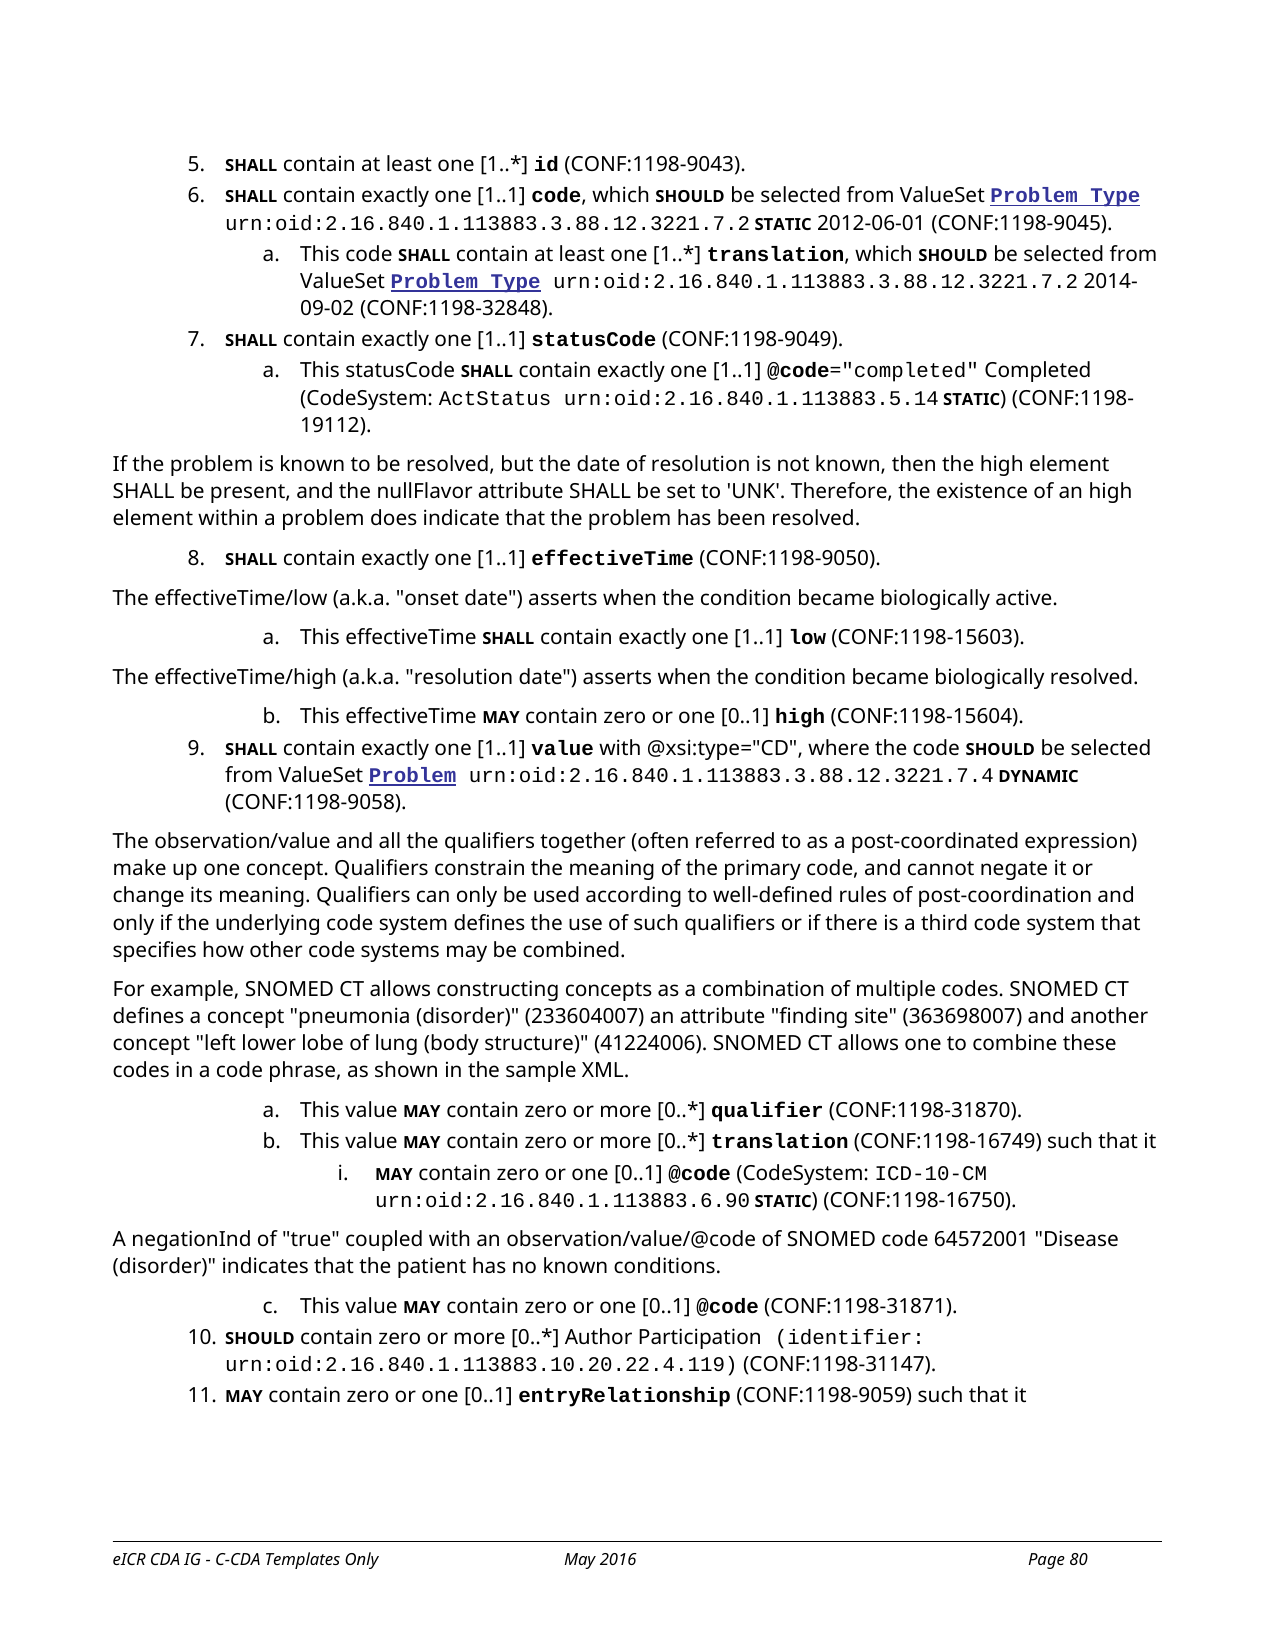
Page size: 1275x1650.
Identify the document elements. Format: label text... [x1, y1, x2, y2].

text For example, SNOMED CT allows constructing concepts as a combination of multiple codes. SNOMED CT defines a concept "pneumonia (disorder)" (233604007) an attribute "finding site" (363698007) and another concept "left lower lobe of lung (body structure)" (41224006). SNOMED CT allows one to combine these codes in a code phrase, as shown in the sample XML. [112, 975, 1162, 1083]
list This value MAY contain zero or more [0..*] translation (CONF:1198-16749) such that it [262, 1127, 1162, 1154]
list This value MAY contain zero or one [0..1] @code (CONF:1198-31871). [262, 1292, 1162, 1319]
list SHOULD contain zero or more [0..*] Author Participation (identifier: urn:oid:2.16.840.1.113883.10.20.22.4.119) (CONF:1198-31147). [187, 1323, 1162, 1377]
list SHALL contain exactly one [1..1] value with @xsi:type="CD", where the code SHOULD be selected from ValueSet Problem urn:oid:2.16.840.1.113883.3.88.12.3221.7.4 DYNAMIC (CONF:1198-9058). [187, 733, 1162, 814]
list SHALL contain exactly one [1..1] effectiveTime (CONF:1198-9050). [187, 544, 1162, 571]
list SHALL contain at least one [1..*] id (CONF:1198-9043). [187, 150, 1162, 177]
list MAY contain zero or one [0..1] entryRelationship (CONF:1198-9059) such that it [187, 1381, 1162, 1408]
list This effectiveTime SHALL contain exactly one [1..1] low (CONF:1198-15603). [262, 623, 1162, 650]
list This effectiveTime MAY contain zero or one [0..1] high (CONF:1198-15604). [262, 702, 1162, 729]
list This statusCode SHALL contain exactly one [1..1] @code="completed" Completed (CodeSystem: ActStatus urn:oid:2.16.840.1.113883.5.14 STATIC) (CONF:1198-19112). [262, 356, 1162, 437]
text A negationInd of "true" coupled with an observation/value/@code of SNOMED code 64572001 "Disease (disorder)" indicates that the patient has no known conditions. [112, 1225, 1162, 1279]
list SHALL contain exactly one [1..1] code, which SHOULD be selected from ValueSet Problem Type urn:oid:2.16.840.1.113883.3.88.12.3221.7.2 STATIC 2012-06-01 (CONF:1198-9045). [187, 181, 1162, 235]
text The observation/value and all the qualifiers together (often referred to as a post-coordinated expression) make up one concept. Qualifiers constrain the meaning of the primary code, and cannot negate it or change its meaning. Qualifiers can only be used according to well-defined rules of post-coordination and only if the underlying code system defines the use of such qualifiers or if there is a third code system that specifies how other code systems may be combined. [112, 827, 1162, 962]
list This code SHALL contain at least one [1..*] translation, which SHOULD be selected from ValueSet Problem Type urn:oid:2.16.840.1.113883.3.88.12.3221.7.2 2014-09-02 (CONF:1198-32848). [262, 239, 1162, 321]
text The effectiveTime/high (a.k.a. "resolution date") asserts when the condition became biologically resolved. [112, 662, 1162, 689]
list SHALL contain exactly one [1..1] statusCode (CONF:1198-9049). [187, 325, 1162, 352]
list This value MAY contain zero or more [0..*] qualifier (CONF:1198-31870). [262, 1096, 1162, 1123]
text If the problem is known to be resolved, but the date of resolution is not known, then the high element SHALL be present, and the nullFlavor attribute SHALL be set to 'UNK'. Therefore, the existence of an high element within a problem does indicate that the problem has been resolved. [112, 450, 1162, 531]
list MAY contain zero or one [0..1] @code (CodeSystem: ICD-10-CM urn:oid:2.16.840.1.113883.6.90 STATIC) (CONF:1198-16750). [337, 1158, 1162, 1212]
text The effectiveTime/low (a.k.a. "onset date") asserts when the condition became biologically active. [112, 583, 1162, 610]
